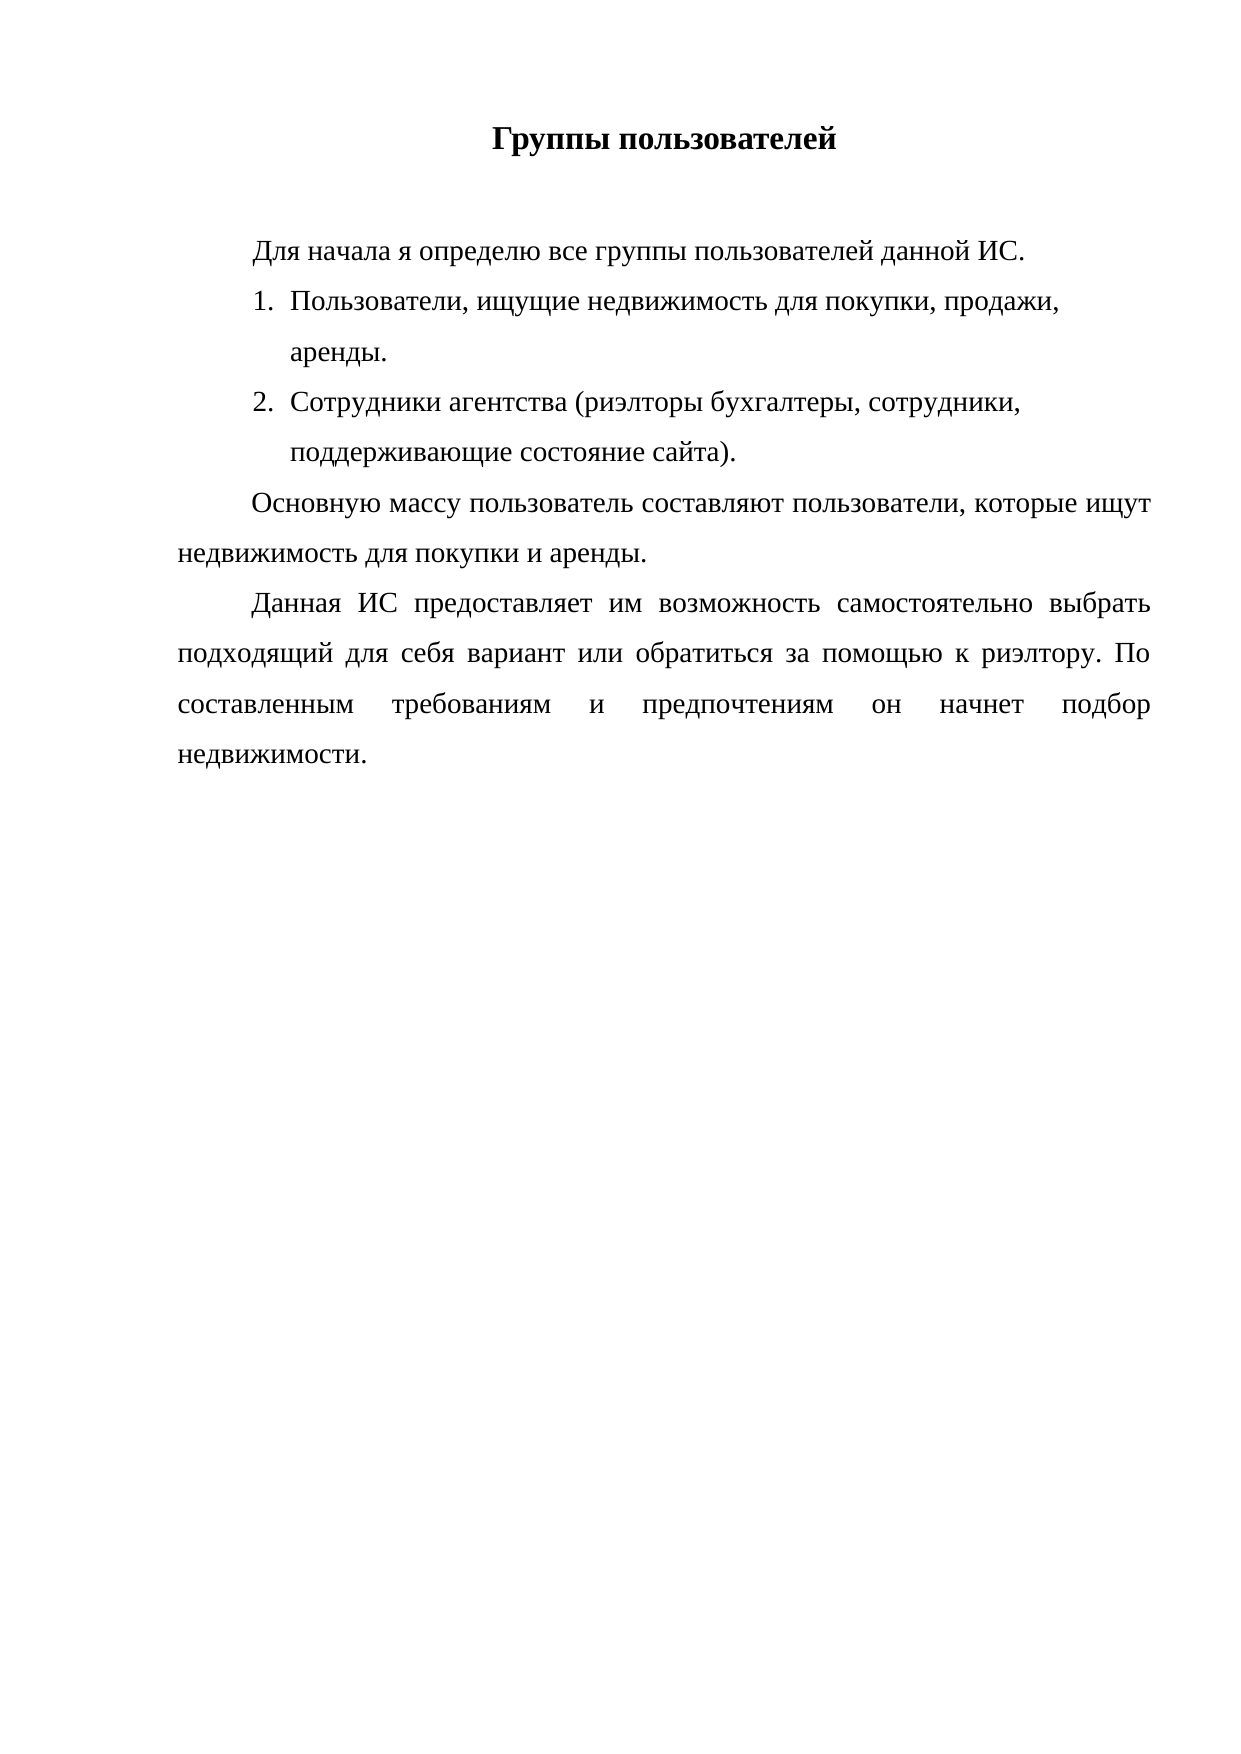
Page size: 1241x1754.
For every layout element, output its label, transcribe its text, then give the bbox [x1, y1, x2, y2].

list Сотрудники агентства (риэлторы бухгалтеры, сотрудники, поддерживающие состояние сайта). [252, 384, 1152, 468]
text Группы пользователей [177, 118, 1152, 156]
text Данная ИС предоставляет им возможность самостоятельно выбрать подходящий для себя вариант или обратиться за помощью к риэлтору. По составленным требованиям и предпочтениям он начнет подбор недвижимости. [177, 585, 1152, 770]
list Пользователи, ищущие недвижимость для покупки, продажи, аренды. [252, 283, 1152, 367]
text Для начала я определю все группы пользователей данной ИС. [177, 233, 1152, 267]
text Основную массу пользователь составляют пользователи, которые ищут недвижимость для покупки и аренды. [177, 485, 1152, 568]
